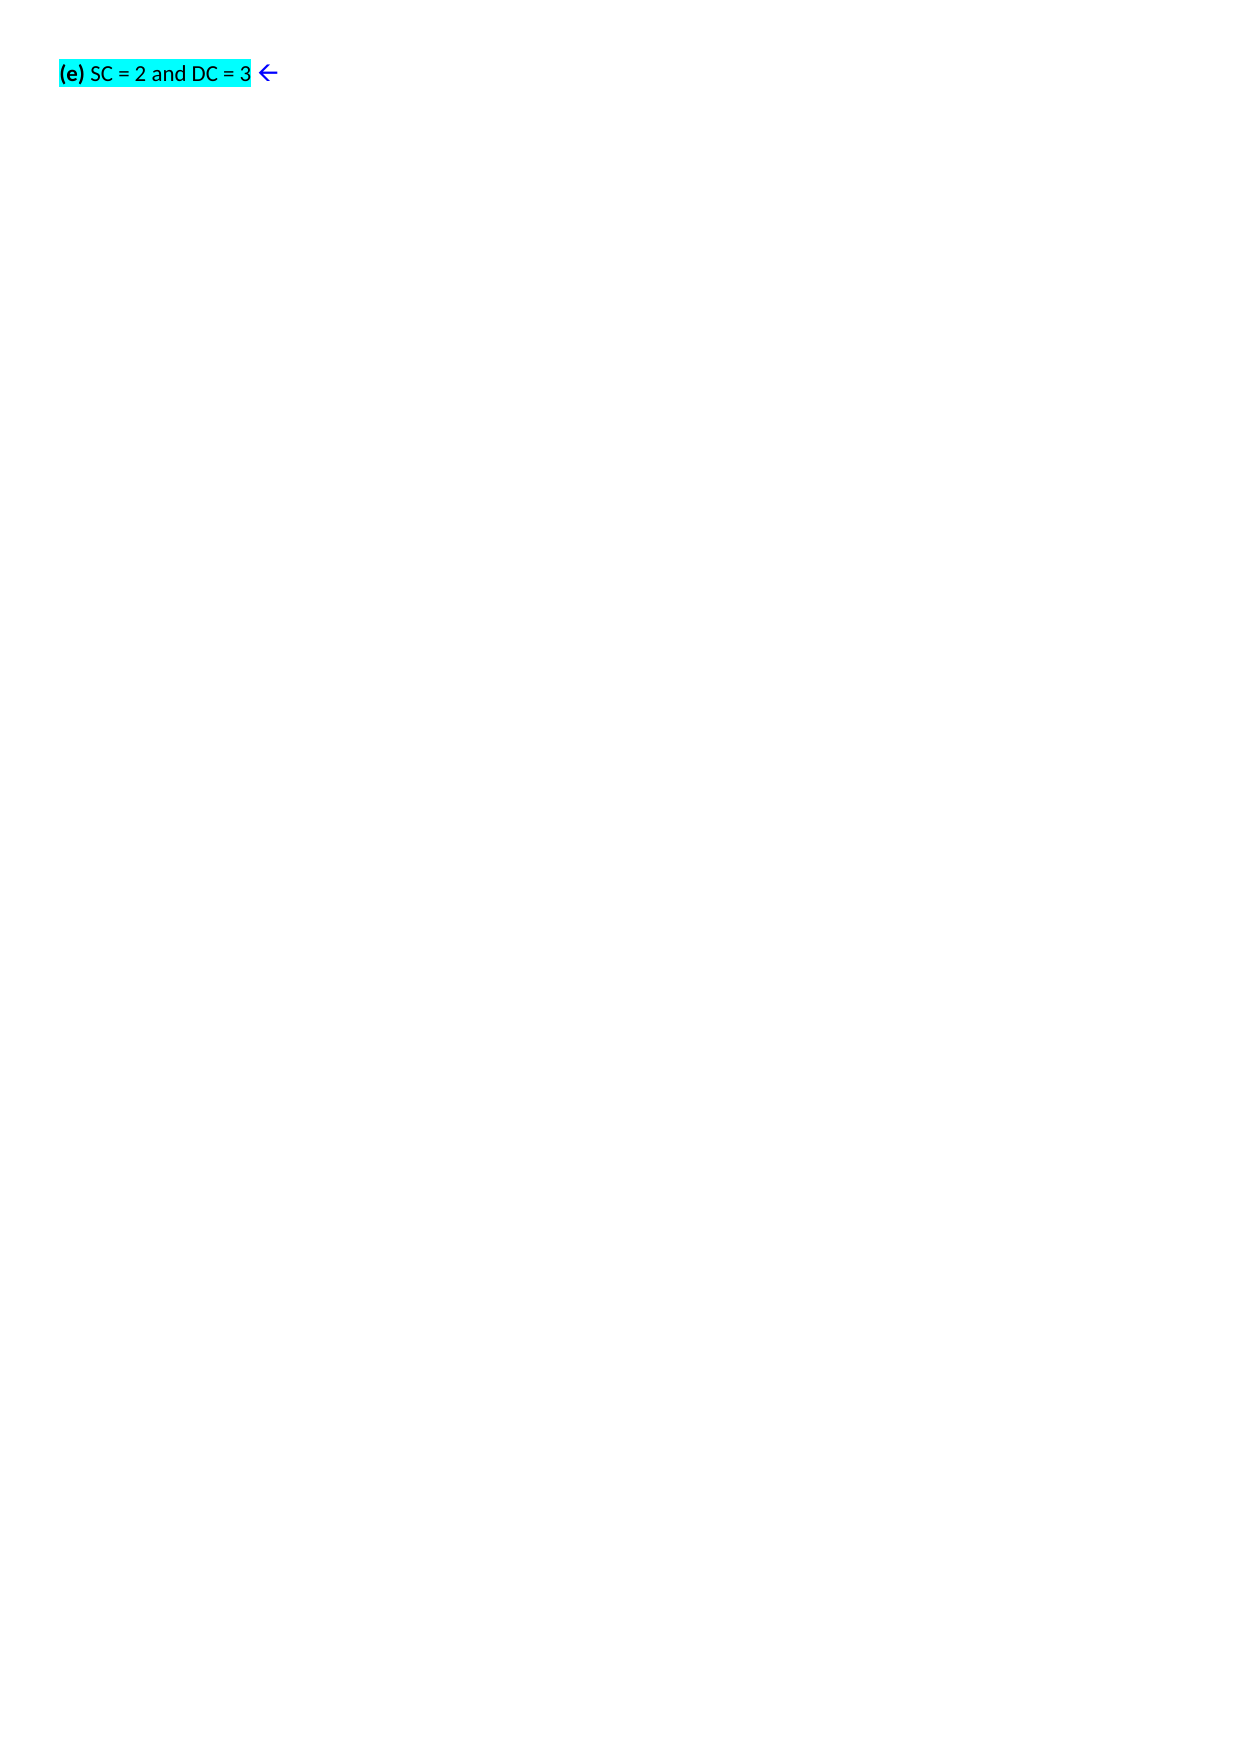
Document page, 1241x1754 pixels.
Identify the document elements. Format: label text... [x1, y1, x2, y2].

text (e) SC = 2 and DC = 3 [251, 59, 1152, 87]
